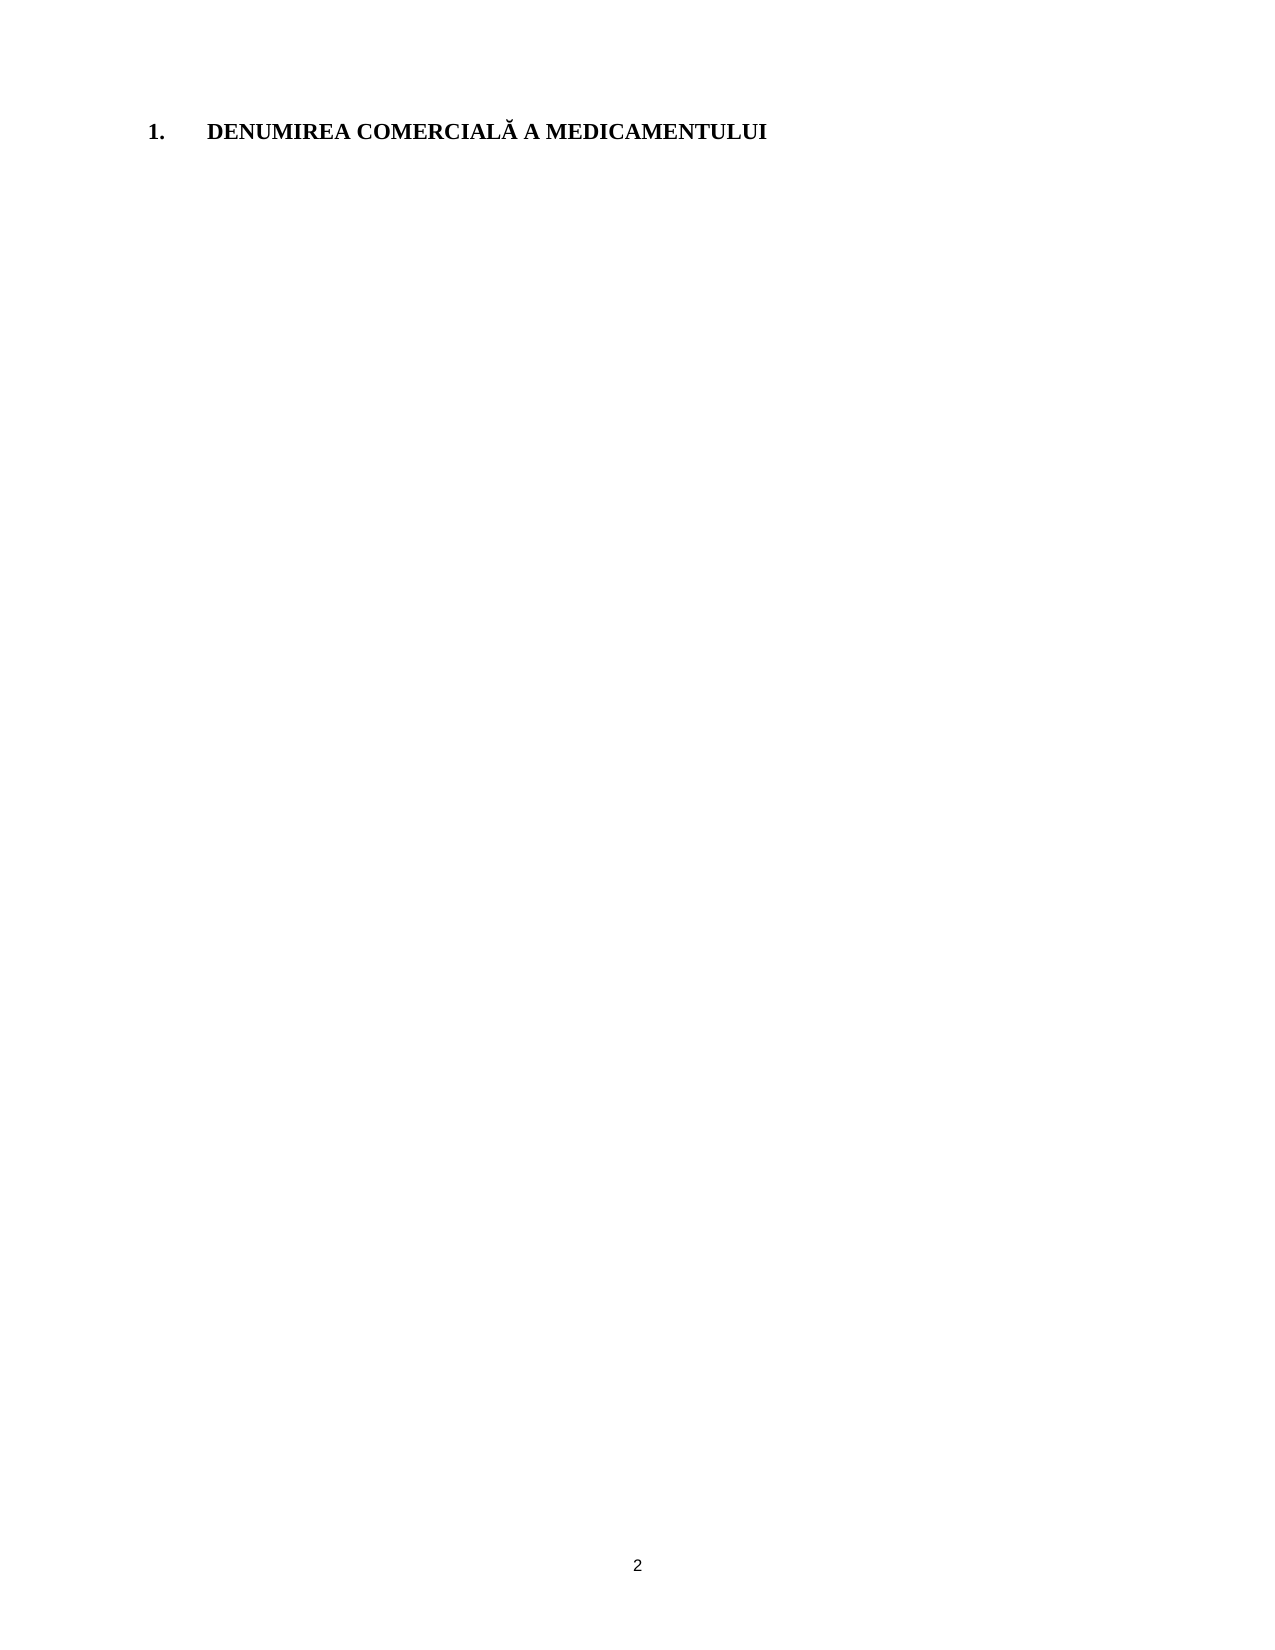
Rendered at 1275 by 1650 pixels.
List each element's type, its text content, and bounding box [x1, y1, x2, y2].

text 1. DENUMIREA COMERCIALĂ A MEDICAMENTULUI [148, 118, 1127, 144]
